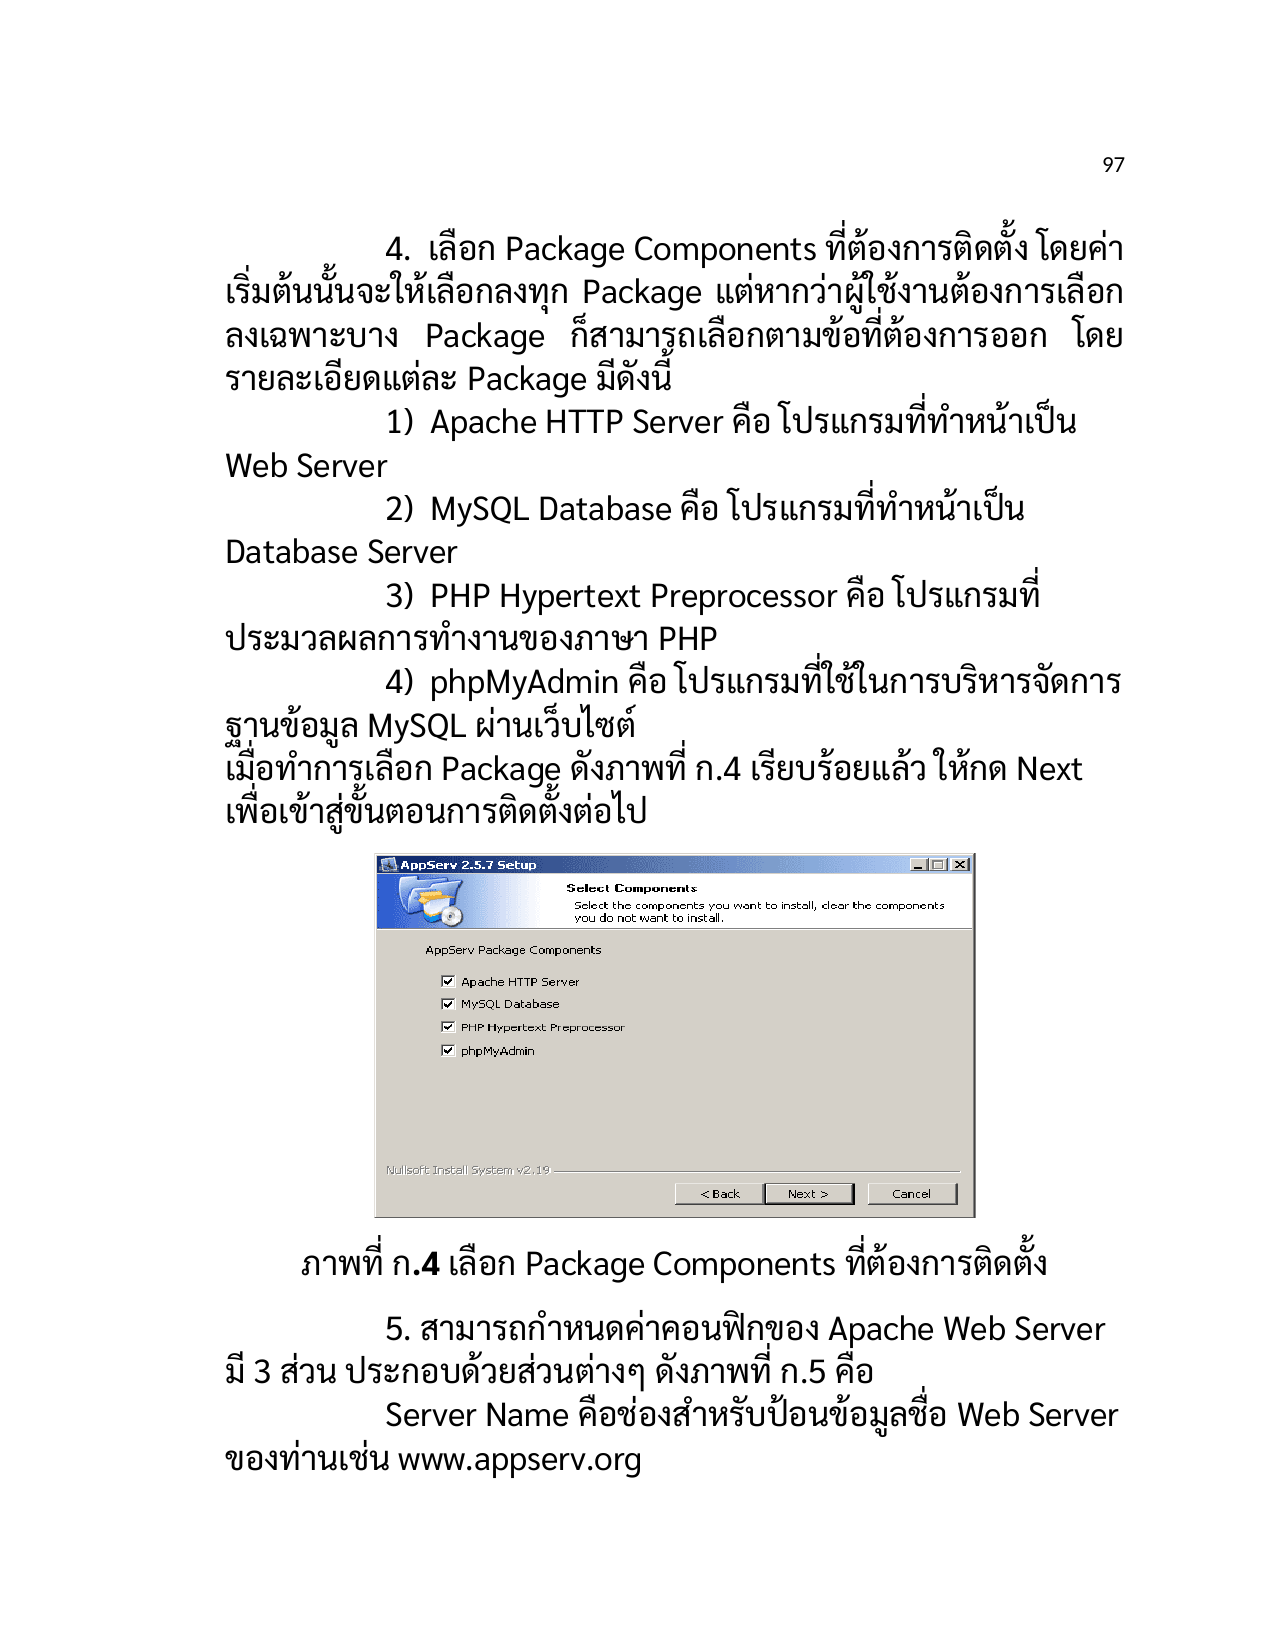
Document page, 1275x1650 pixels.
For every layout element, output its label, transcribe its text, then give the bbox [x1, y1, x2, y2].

text กกกกกกกกServer Name คือช่องสำหรับป้อนข้อมูลชื่อ Web Server ของท่านเช่น www.appserv.org [225, 1391, 1125, 1478]
text กกกกกกกก4) phpMyAdmin คือ โปรแกรมที่ใช้ในการบริหารจัดการฐานข้อมูล MySQL ผ่านเว็บไซต์ [225, 658, 1125, 745]
text ภาพที่ ก.4 เลือก Package Components ที่ต้องการติดตั้ง [225, 1239, 1125, 1283]
text กกกกกกกก5. สามารถกำหนดค่าคอนฟิกของ Apache Web Server มี 3 ส่วน ประกอบด้วยส่วนต่างๆ ดังภาพที่ ก.5 คือ [225, 1304, 1125, 1391]
text กกกกกกกก2) MySQL Database คือ โปรแกรมที่ทำหน้าเป็น Database Server [225, 485, 1125, 572]
text กกกกกกกก1) Apache HTTP Server คือ โปรแกรมที่ทำหน้าเป็น Web Server [225, 398, 1125, 485]
text เมื่อทำการเลือก Package ดังภาพที่ ก.4 เรียบร้อยแล้ว ให้กด Next เพื่อเข้าสู่ขั้นตอนการติดตั้งต่อไป [225, 745, 1125, 832]
text กกกกกกกก3) PHP Hypertext Preprocessor คือ โปรแกรมที่ประมวลผลการทำงานของภาษา PHP [225, 572, 1125, 658]
text กกกกกกกก4. เลือก Package Components ที่ต้องการติดตั้ง โดยค่าเริ่มต้นนั้นจะให้เลือกลงทุก Package แต่หากว่าผู้ใช้งานต้องการเลือกลงเฉพาะบาง Package ก็สามารถเลือกตามข้อที่ต้องการออก โดยรายละเอียดแต่ละ Package มีดังนี้ [225, 225, 1125, 398]
picture [374, 853, 976, 1218]
